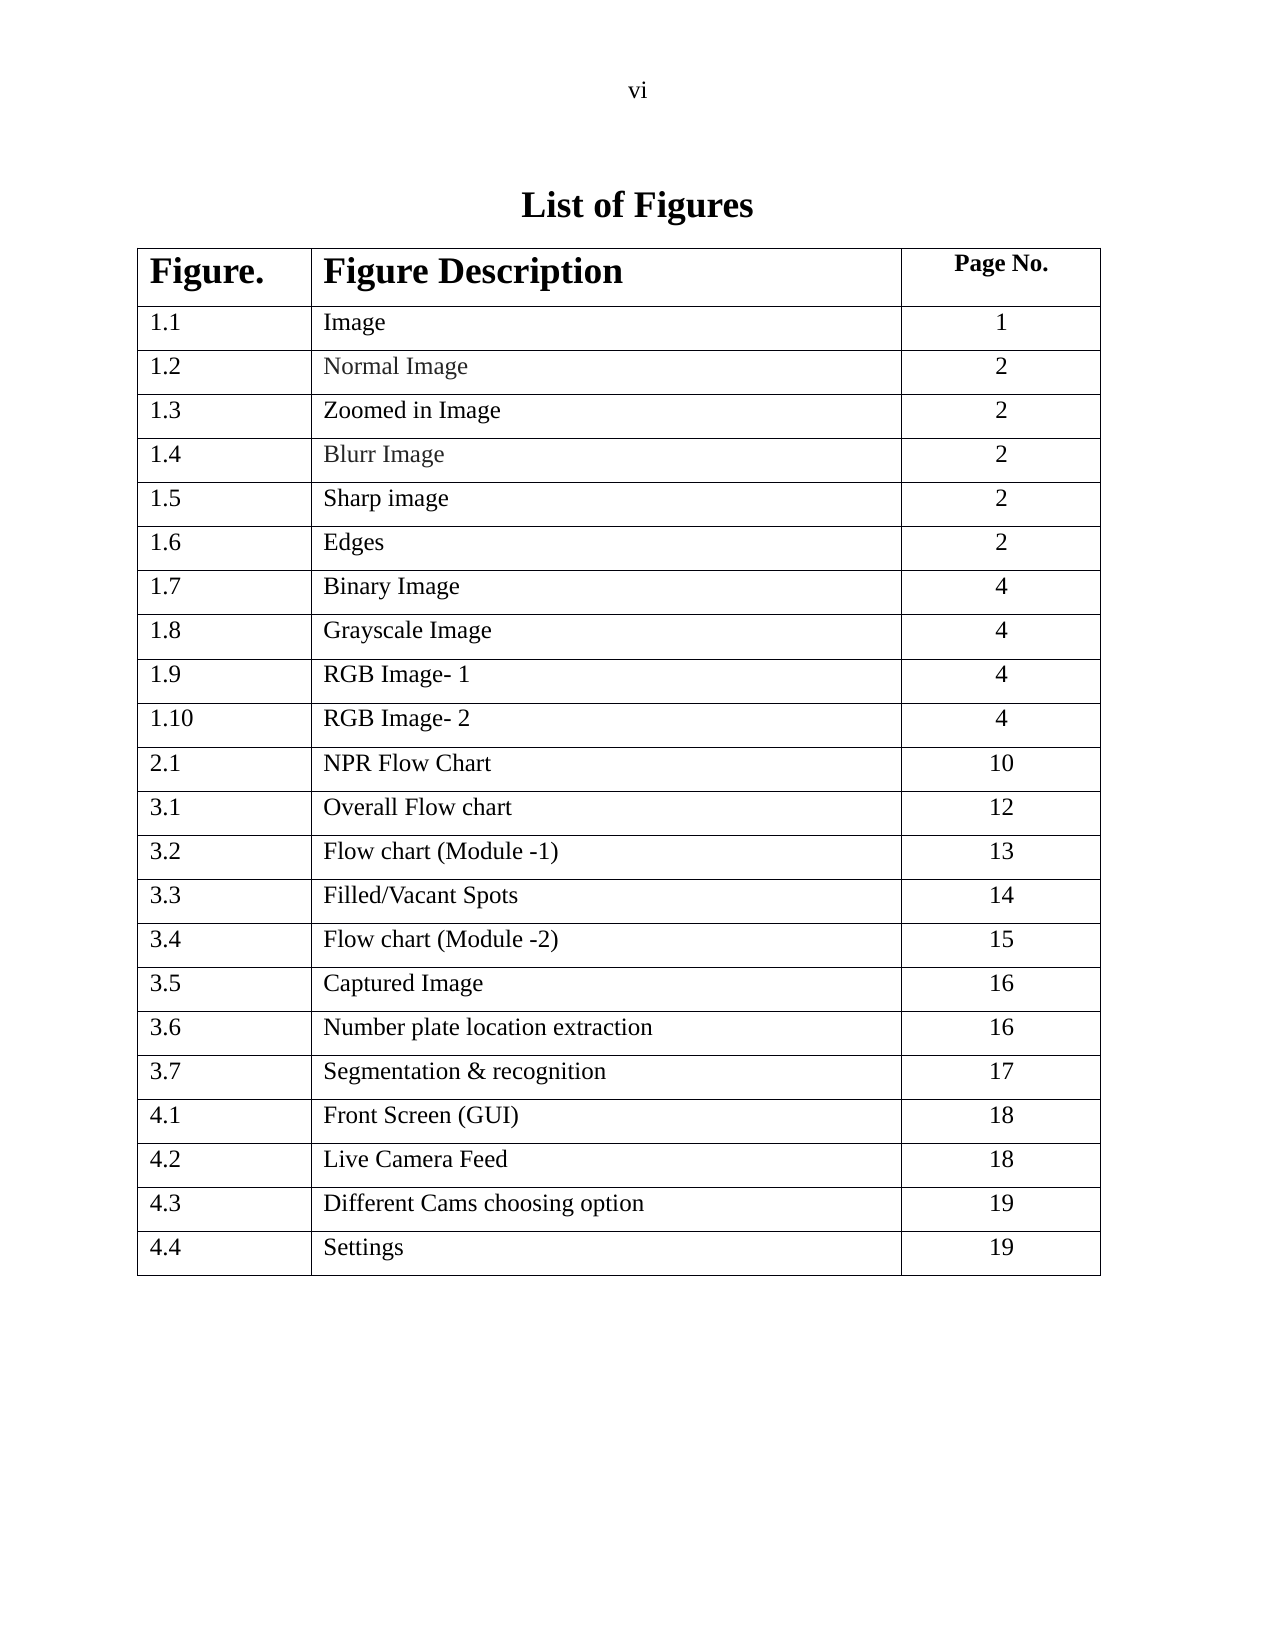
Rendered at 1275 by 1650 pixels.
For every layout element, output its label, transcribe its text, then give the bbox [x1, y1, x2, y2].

table_cell 4.3 [138, 1188, 311, 1231]
table_cell Sharp image [312, 483, 901, 526]
table_cell 2 [902, 439, 1100, 482]
table_cell 4 [902, 615, 1100, 658]
table_cell 2 [902, 483, 1100, 526]
table_header Figure Description [312, 249, 901, 306]
text List of Figures [150, 183, 1125, 226]
table_cell Grayscale Image [312, 615, 901, 658]
table_cell Flow chart (Module -1) [312, 836, 901, 879]
table_cell Captured Image [312, 968, 901, 1011]
table_cell Overall Flow chart [312, 792, 901, 835]
table_cell 18 [902, 1100, 1100, 1143]
table_cell 1.8 [138, 615, 311, 658]
table_cell NPR Flow Chart [312, 748, 901, 791]
table_cell 16 [902, 968, 1100, 1011]
table_cell 3.6 [138, 1012, 311, 1055]
table_cell Blurr Image [312, 439, 901, 482]
table_cell 4.2 [138, 1144, 311, 1187]
table_cell 3.4 [138, 924, 311, 967]
table_cell 3.1 [138, 792, 311, 835]
table_cell 2 [902, 395, 1100, 438]
table_cell Flow chart (Module -2) [312, 924, 901, 967]
table_cell Filled/Vacant Spots [312, 880, 901, 923]
table_cell RGB Image- 1 [312, 660, 901, 702]
table_cell 14 [902, 880, 1100, 923]
table_cell 1.4 [138, 439, 311, 482]
table_cell 3.7 [138, 1056, 311, 1099]
table_cell 1.7 [138, 571, 311, 614]
table_cell Number plate location extraction [312, 1012, 901, 1055]
table_cell 19 [902, 1188, 1100, 1231]
table_cell 1.1 [138, 307, 311, 350]
text vi [150, 75, 1125, 104]
table_cell 15 [902, 924, 1100, 967]
table_cell 3.5 [138, 968, 311, 1011]
table_cell 19 [902, 1232, 1100, 1275]
table_cell Edges [312, 527, 901, 570]
table_cell Zoomed in Image [312, 395, 901, 438]
table_cell 4.1 [138, 1100, 311, 1143]
table_cell 16 [902, 1012, 1100, 1055]
table_cell 1.2 [138, 351, 311, 394]
table_cell 4 [902, 704, 1100, 747]
table_cell Binary Image [312, 571, 901, 614]
table_cell 1 [902, 307, 1100, 350]
table_cell 2 [902, 527, 1100, 570]
table_cell Normal Image [312, 351, 901, 394]
table_cell 17 [902, 1056, 1100, 1099]
table_cell Front Screen (GUI) [312, 1100, 901, 1143]
table_cell Image [312, 307, 901, 350]
table_cell Different Cams choosing option [312, 1188, 901, 1231]
table_cell 13 [902, 836, 1100, 879]
table_cell 1.6 [138, 527, 311, 570]
table_cell 2 [902, 351, 1100, 394]
table_header Figure. [138, 249, 311, 306]
table_cell 1.3 [138, 395, 311, 438]
table_cell 18 [902, 1144, 1100, 1187]
table_cell Segmentation & recognition [312, 1056, 901, 1099]
table_cell RGB Image- 2 [312, 704, 901, 747]
table_cell 4.4 [138, 1232, 311, 1275]
table_cell 1.10 [138, 704, 311, 747]
table_header Page No. [902, 249, 1100, 306]
table_cell 4 [902, 571, 1100, 614]
table_cell 3.3 [138, 880, 311, 923]
table_cell 10 [902, 748, 1100, 791]
table_cell 4 [902, 660, 1100, 702]
table_cell 1.5 [138, 483, 311, 526]
table_cell 3.2 [138, 836, 311, 879]
table_cell 2.1 [138, 748, 311, 791]
table_cell 1.9 [138, 660, 311, 702]
table_cell 12 [902, 792, 1100, 835]
table_cell Live Camera Feed [312, 1144, 901, 1187]
table_cell Settings [312, 1232, 901, 1275]
